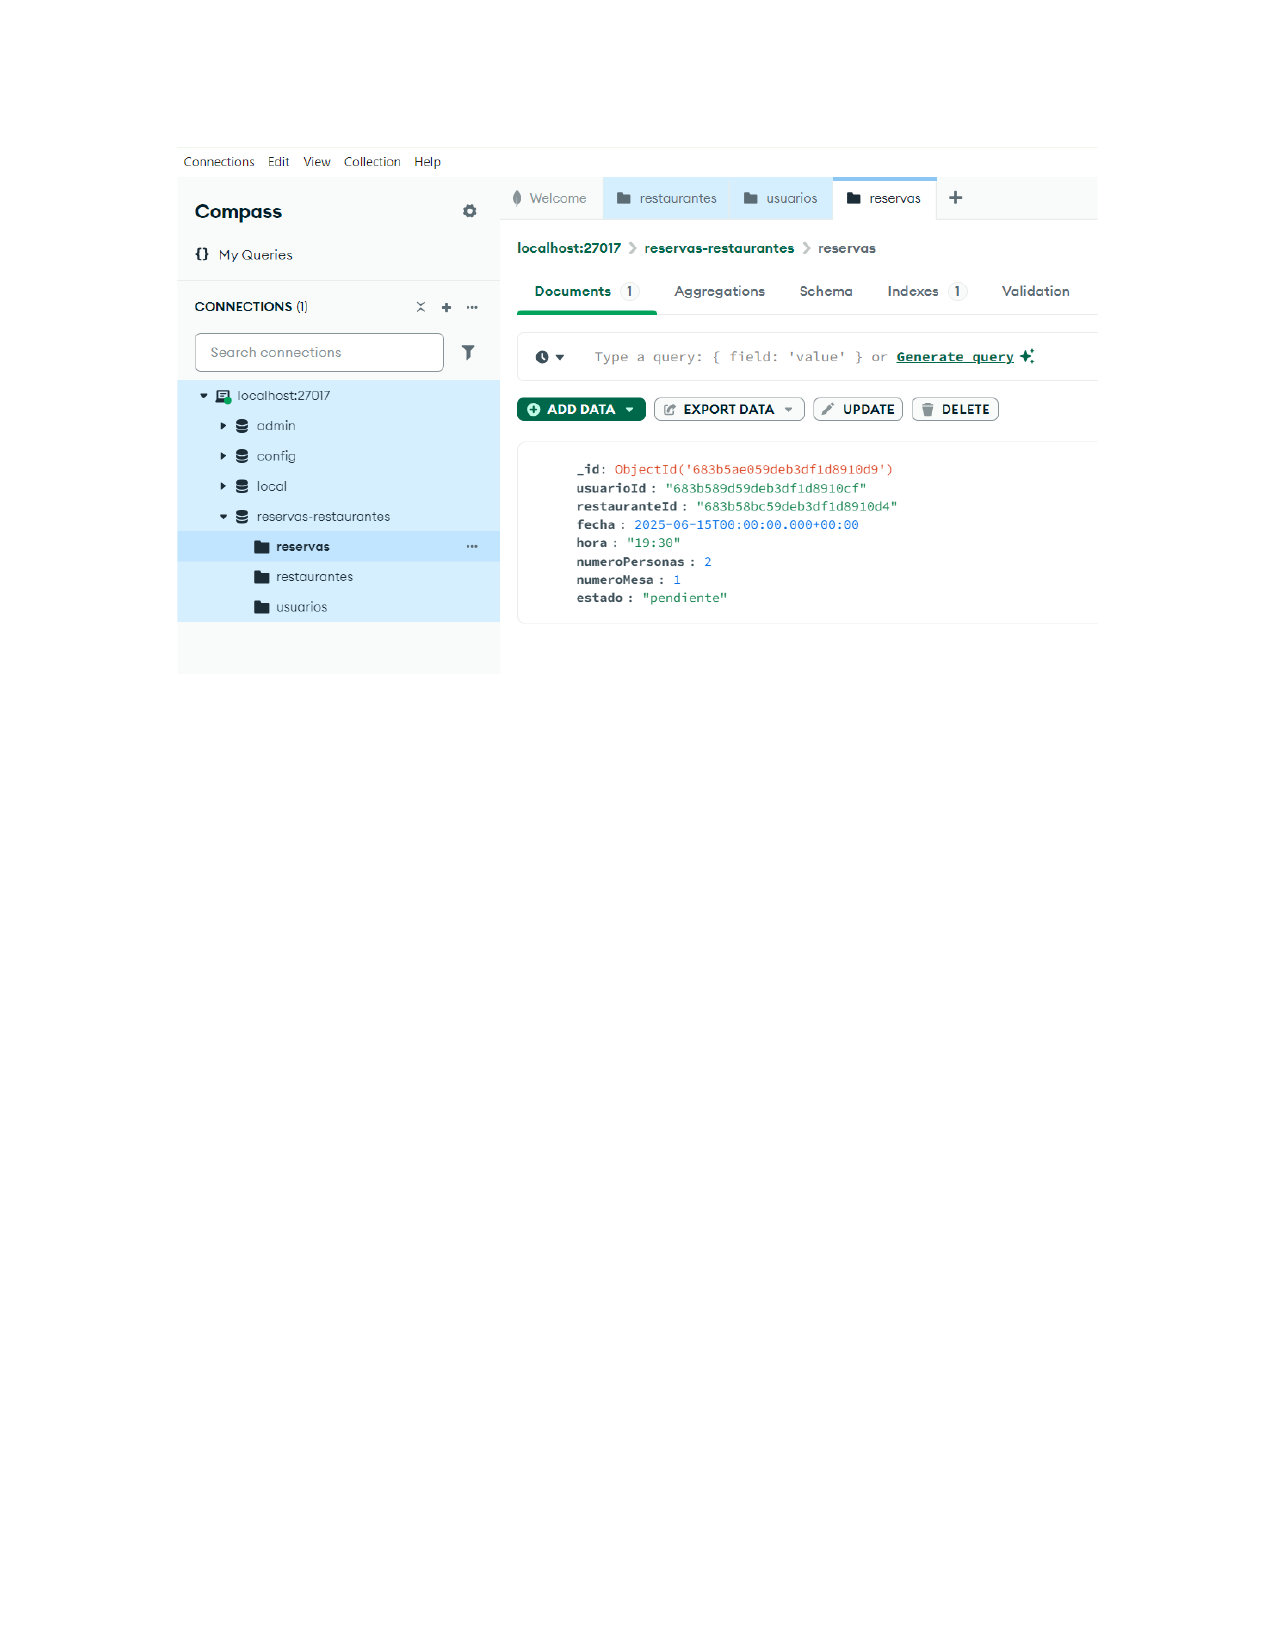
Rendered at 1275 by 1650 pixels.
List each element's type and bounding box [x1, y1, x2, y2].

picture [177, 147, 1098, 674]
